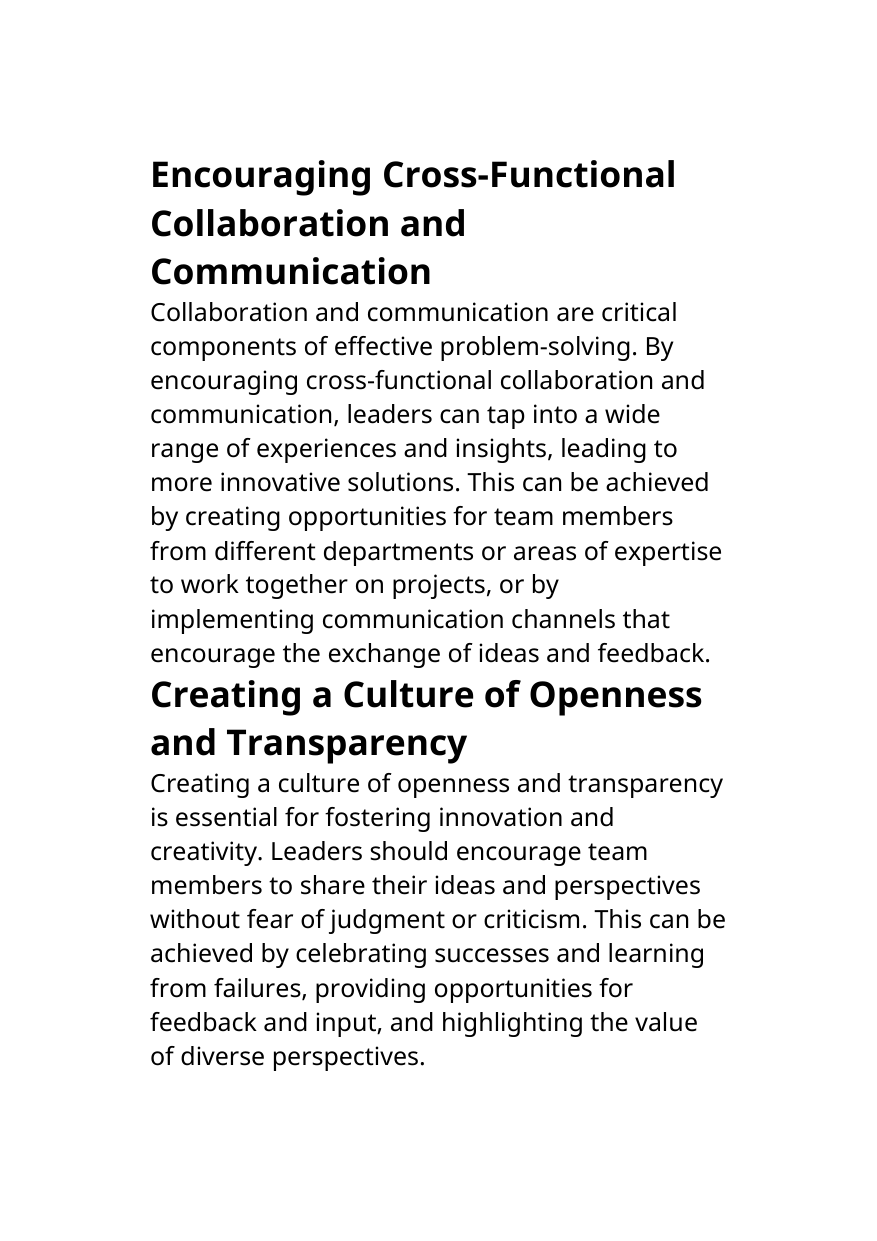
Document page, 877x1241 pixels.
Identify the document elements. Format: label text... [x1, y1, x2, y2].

text Creating a culture of openness and transparency is essential for fostering innovation and creativity. Leaders should encourage team members to share their ideas and perspectives without fear of judgment or criticism. This can be achieved by celebrating successes and learning from failures, providing opportunities for feedback and input, and highlighting the value of diverse perspectives. [150, 766, 727, 1072]
subtitle Encouraging Cross-Functional Collaboration and Communication [150, 150, 727, 295]
subtitle Creating a Culture of Openness and Transparency [150, 669, 727, 766]
text Collaboration and communication are critical components of effective problem-solving. By encouraging cross-functional collaboration and communication, leaders can tap into a wide range of experiences and insights, leading to more innovative solutions. This can be achieved by creating opportunities for team members from different departments or areas of expertise to work together on projects, or by implementing communication channels that encourage the exchange of ideas and feedback. [150, 295, 727, 669]
